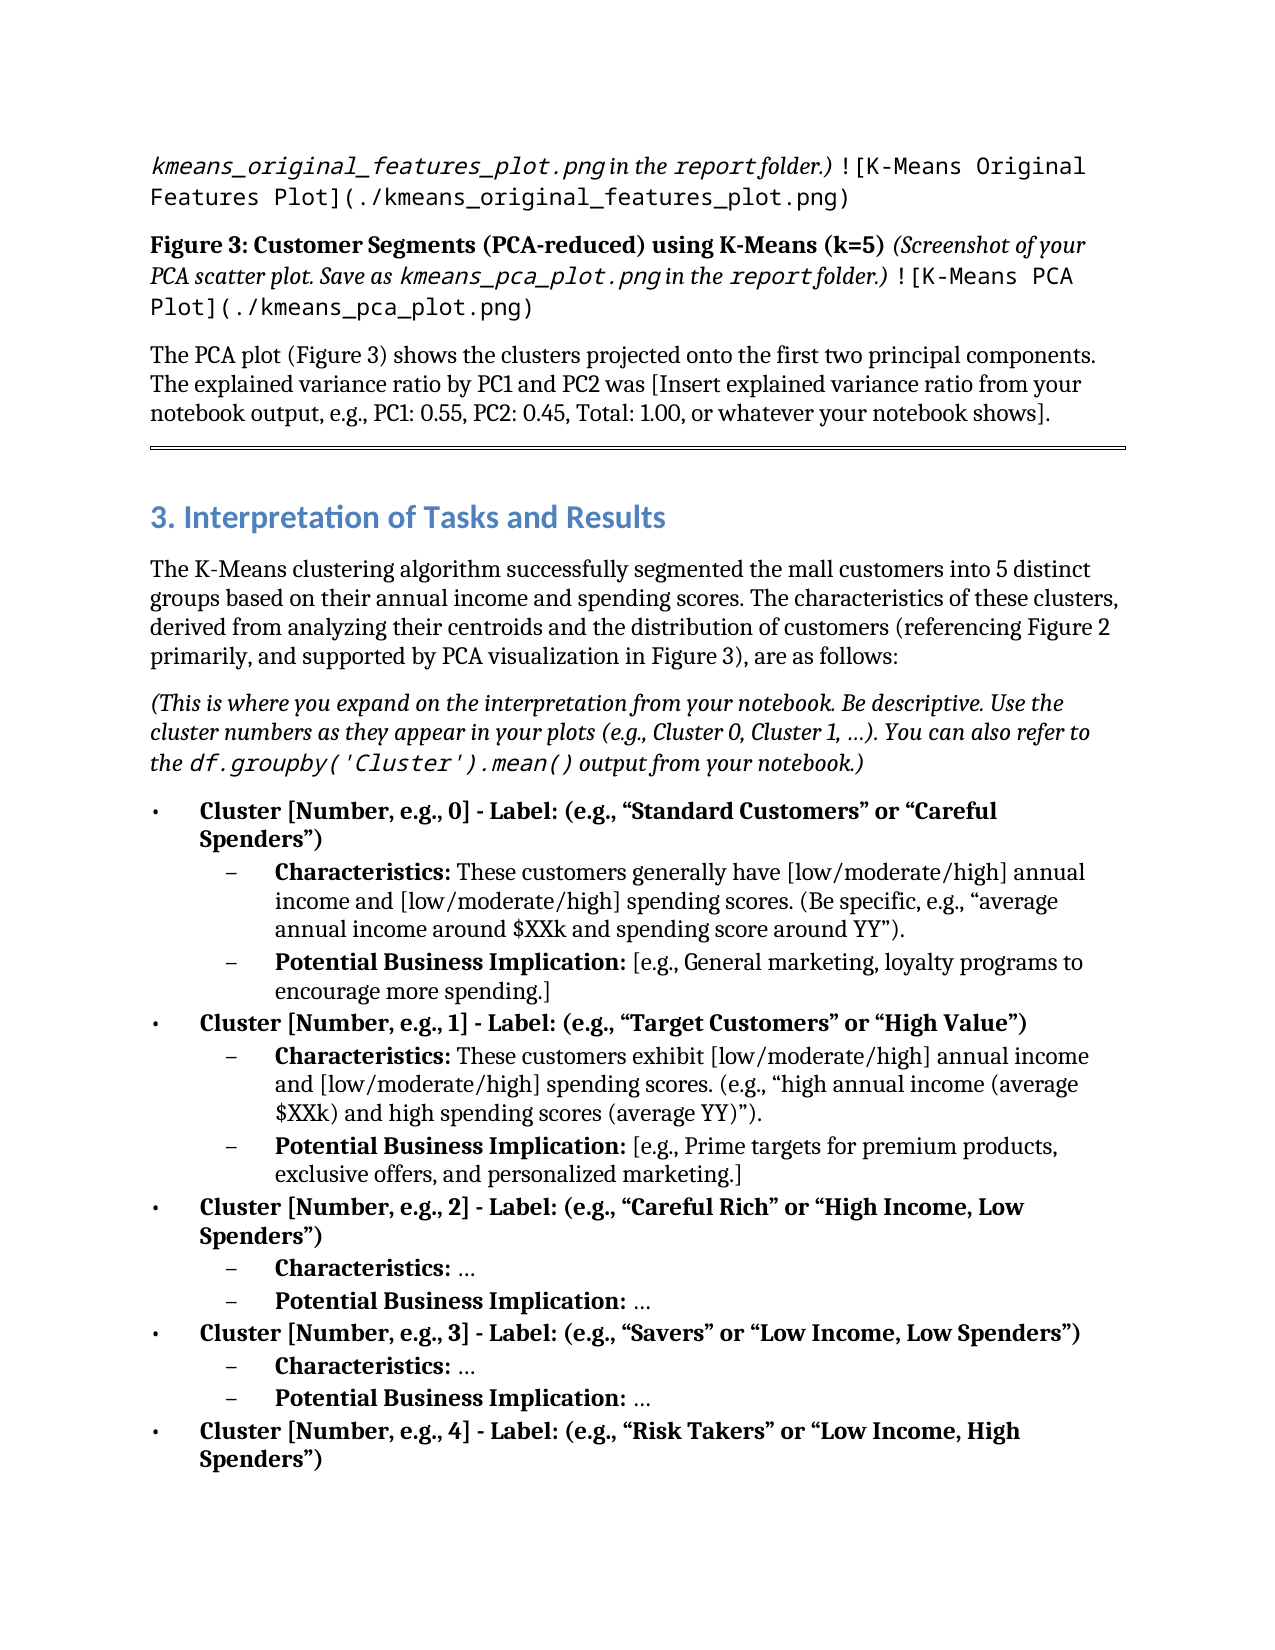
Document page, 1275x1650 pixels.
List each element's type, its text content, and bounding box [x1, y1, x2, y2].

list Potential Business Implication: … [225, 1384, 1125, 1413]
list Cluster [Number, e.g., 3] - Label: (e.g., “Savers” or “Low Income, Low Spenders”) [150, 1319, 1125, 1348]
text Figure 3: Customer Segments (PCA-reduced) using K-Means (k=5) (Screenshot of your PCA scatter plot. Save as kmeans_pca_plot.png in the report folder.) ![K-Means PCA Plot](./kmeans_pca_plot.png) [150, 231, 1125, 322]
list Potential Business Implication: [e.g., Prime targets for premium products, exclusive offers, and personalized marketing.] [225, 1132, 1125, 1189]
list Characteristics: … [225, 1254, 1125, 1283]
list Characteristics: These customers exhibit [low/moderate/high] annual income and [low/moderate/high] spending scores. (e.g., “high annual income (average $XXk) and high spending scores (average YY)”). [225, 1042, 1125, 1128]
list Cluster [Number, e.g., 4] - Label: (e.g., “Risk Takers” or “Low Income, High Spenders”) [150, 1417, 1125, 1474]
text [150, 150, 1125, 212]
list Cluster [Number, e.g., 0] - Label: (e.g., “Standard Customers” or “Careful Spenders”) [150, 797, 1125, 854]
text (This is where you expand on the interpretation from your notebook. Be descriptive. Use the cluster numbers as they appear in your plots (e.g., Cluster 0, Cluster 1, …). You can also refer to the df.groupby('Cluster').mean() output from your notebook.) [150, 689, 1125, 778]
list Characteristics: … [225, 1352, 1125, 1380]
text The K-Means clustering algorithm successfully segmented the mall customers into 5 distinct groups based on their annual income and spending scores. The characteristics of these clusters, derived from analyzing their centroids and the distribution of customers (referencing Figure 2 primarily, and supported by PCA visualization in Figure 3), are as follows: [150, 555, 1125, 670]
list Potential Business Implication: [e.g., General marketing, loyalty programs to encourage more spending.] [225, 948, 1125, 1005]
list Cluster [Number, e.g., 2] - Label: (e.g., “Careful Rich” or “High Income, Low Spenders”) [150, 1193, 1125, 1250]
subtitle 3. Interpretation of Tasks and Results [150, 496, 1125, 537]
list Cluster [Number, e.g., 1] - Label: (e.g., “Target Customers” or “High Value”) [150, 1009, 1125, 1038]
list Characteristics: These customers generally have [low/moderate/high] annual income and [low/moderate/high] spending scores. (Be specific, e.g., “average annual income around $XXk and spending score around YY”). [225, 858, 1125, 944]
list Potential Business Implication: … [225, 1287, 1125, 1315]
text The PCA plot (Figure 3) shows the clusters projected onto the first two principal components. The explained variance ratio by PC1 and PC2 was [Insert explained variance ratio from your notebook output, e.g., PC1: 0.55, PC2: 0.45, Total: 1.00, or whatever your notebook shows]. [150, 341, 1125, 427]
